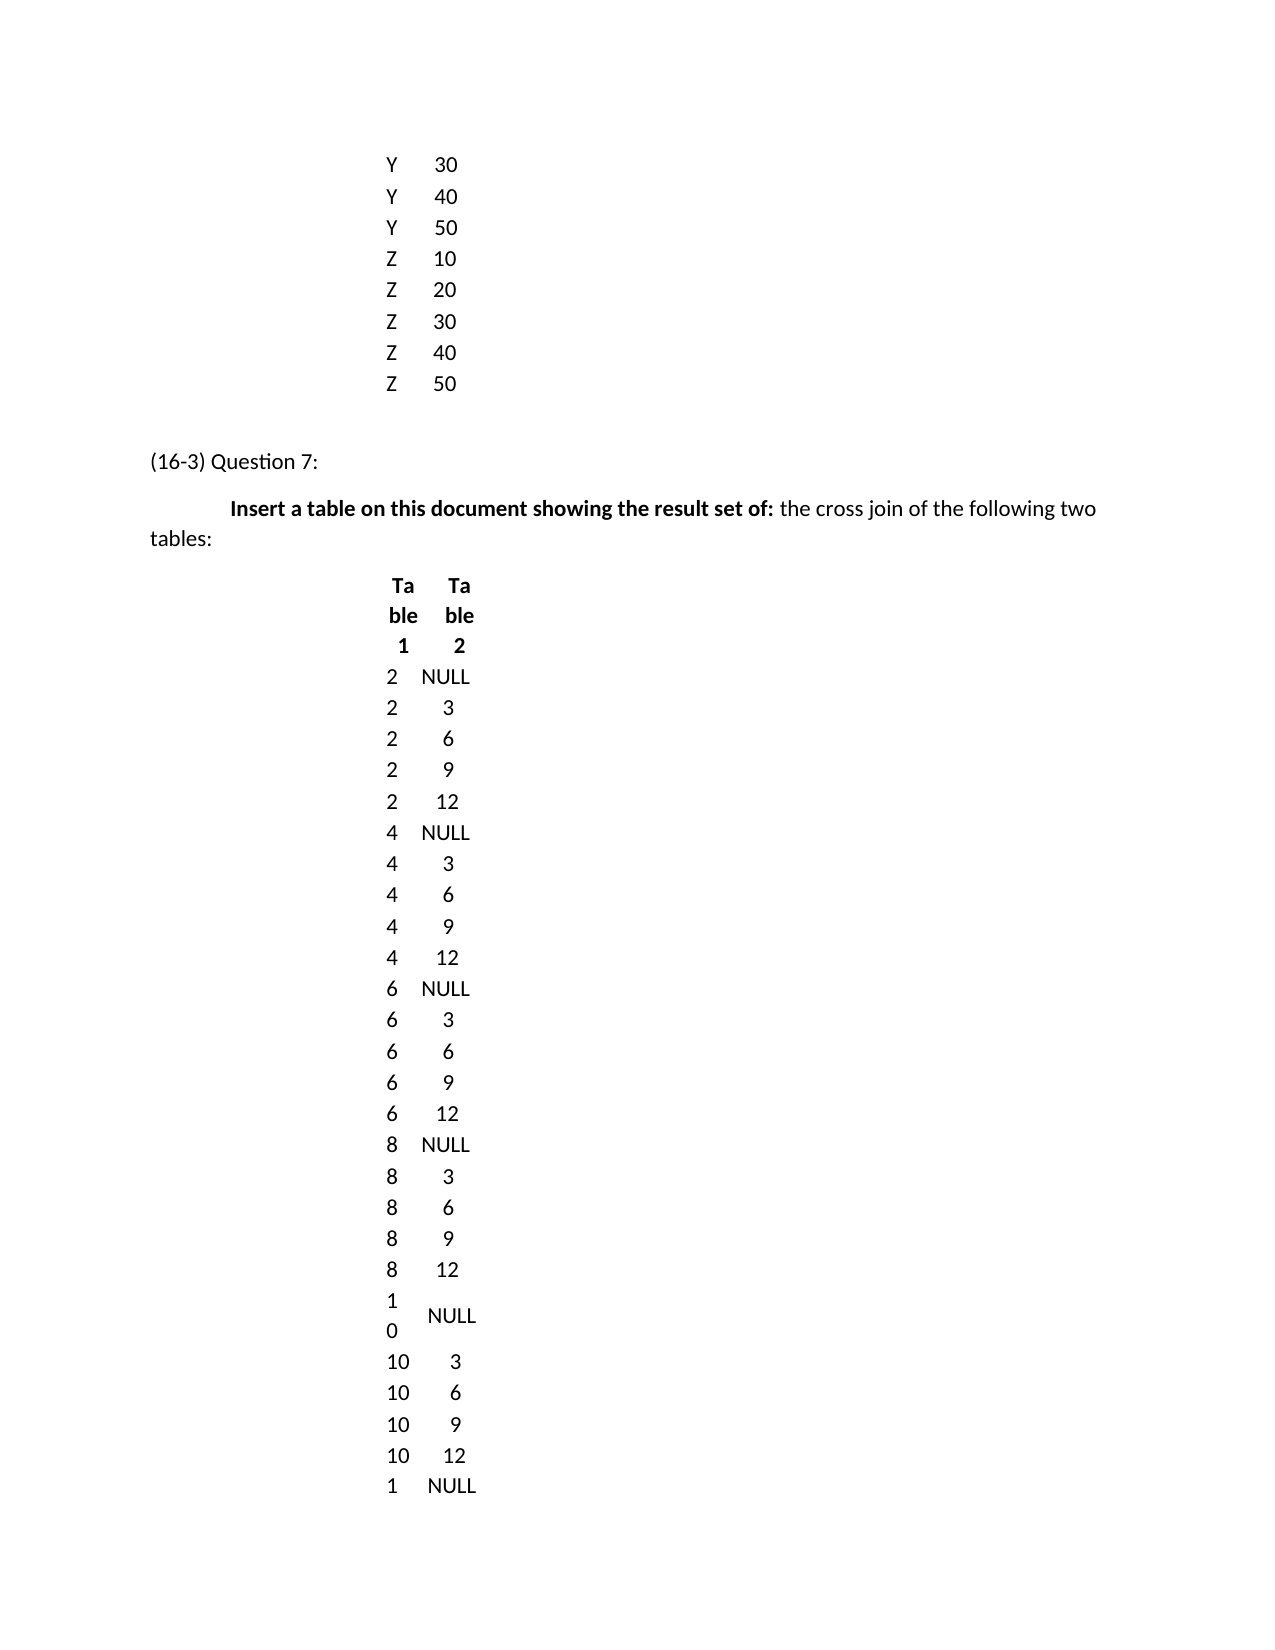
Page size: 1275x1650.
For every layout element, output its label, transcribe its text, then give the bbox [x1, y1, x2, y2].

table_header 12 [424, 1255, 487, 1286]
table_header NULL [410, 661, 487, 693]
table_header 3 [431, 693, 487, 724]
table_header Z [375, 275, 422, 306]
table_header 10 [422, 244, 478, 275]
table_header 30 [422, 306, 478, 337]
table_header 4 [375, 849, 431, 880]
table_header Z [375, 369, 422, 400]
table_header 6 [375, 1099, 424, 1130]
table_header 6 [431, 1193, 487, 1224]
table_header 6 [431, 724, 487, 755]
table_header 12 [431, 1440, 487, 1472]
table_header 10 [375, 1286, 416, 1347]
table_header 3 [431, 1005, 487, 1036]
table_header 50 [423, 213, 478, 244]
table_header Z [375, 306, 422, 337]
table_header NULL [416, 1472, 487, 1500]
table_header 9 [431, 1224, 487, 1255]
table_header 6 [375, 1005, 431, 1036]
table_header 30 [423, 150, 478, 181]
table_header 4 [375, 880, 431, 911]
table_header 2 [375, 786, 424, 818]
table_header NULL [416, 1286, 487, 1347]
table_header 2 [375, 693, 431, 724]
table_header 12 [375, 1472, 416, 1500]
table_header Y [375, 150, 423, 181]
table_header 9 [438, 1409, 487, 1440]
table_header NULL [410, 974, 487, 1005]
table_header Y [375, 181, 423, 212]
table_header 12 [424, 786, 487, 818]
table_header 10 [375, 1440, 431, 1472]
table_header 40 [422, 338, 478, 369]
table_header 6 [431, 880, 487, 911]
table_header 3 [431, 849, 487, 880]
table_header 2 [375, 755, 431, 786]
table_header 8 [375, 1224, 431, 1255]
table_header 10 [375, 1347, 438, 1378]
table_header 3 [431, 1161, 487, 1193]
table_header Z [375, 244, 422, 275]
table_header Y [375, 213, 423, 244]
table_header 6 [375, 974, 410, 1005]
table_header 4 [375, 943, 424, 974]
table_header 2 [375, 724, 431, 755]
table_header 4 [375, 818, 410, 849]
table_header 50 [422, 369, 478, 400]
table_header NULL [410, 1130, 487, 1161]
table_header 6 [375, 1068, 431, 1099]
table_header 6 [438, 1378, 487, 1409]
table_header 3 [438, 1347, 487, 1378]
table_header Table 1 [375, 571, 431, 661]
table_header 2 [375, 661, 410, 693]
table_header 8 [375, 1161, 431, 1193]
text Insert a table on this document showing the result set of: the cross join of the following two tables: [150, 494, 1125, 552]
table_header 12 [424, 1099, 487, 1130]
table_header 6 [375, 1036, 431, 1068]
table_header 8 [375, 1193, 431, 1224]
table_header 4 [375, 911, 431, 943]
table_header 40 [423, 181, 478, 212]
table_header NULL [410, 818, 487, 849]
text (16-3) Question 7: [150, 447, 1125, 475]
table_header 9 [431, 911, 487, 943]
table_header Z [375, 338, 422, 369]
table_header 10 [375, 1378, 438, 1409]
table_header 12 [424, 943, 487, 974]
table_header 8 [375, 1130, 410, 1161]
table_header 20 [422, 275, 478, 306]
table_header 9 [431, 1068, 487, 1099]
table_header 6 [431, 1036, 487, 1068]
table_header 10 [375, 1409, 438, 1440]
table_header Table 2 [431, 571, 487, 661]
table_header 8 [375, 1255, 424, 1286]
table_header 9 [431, 755, 487, 786]
